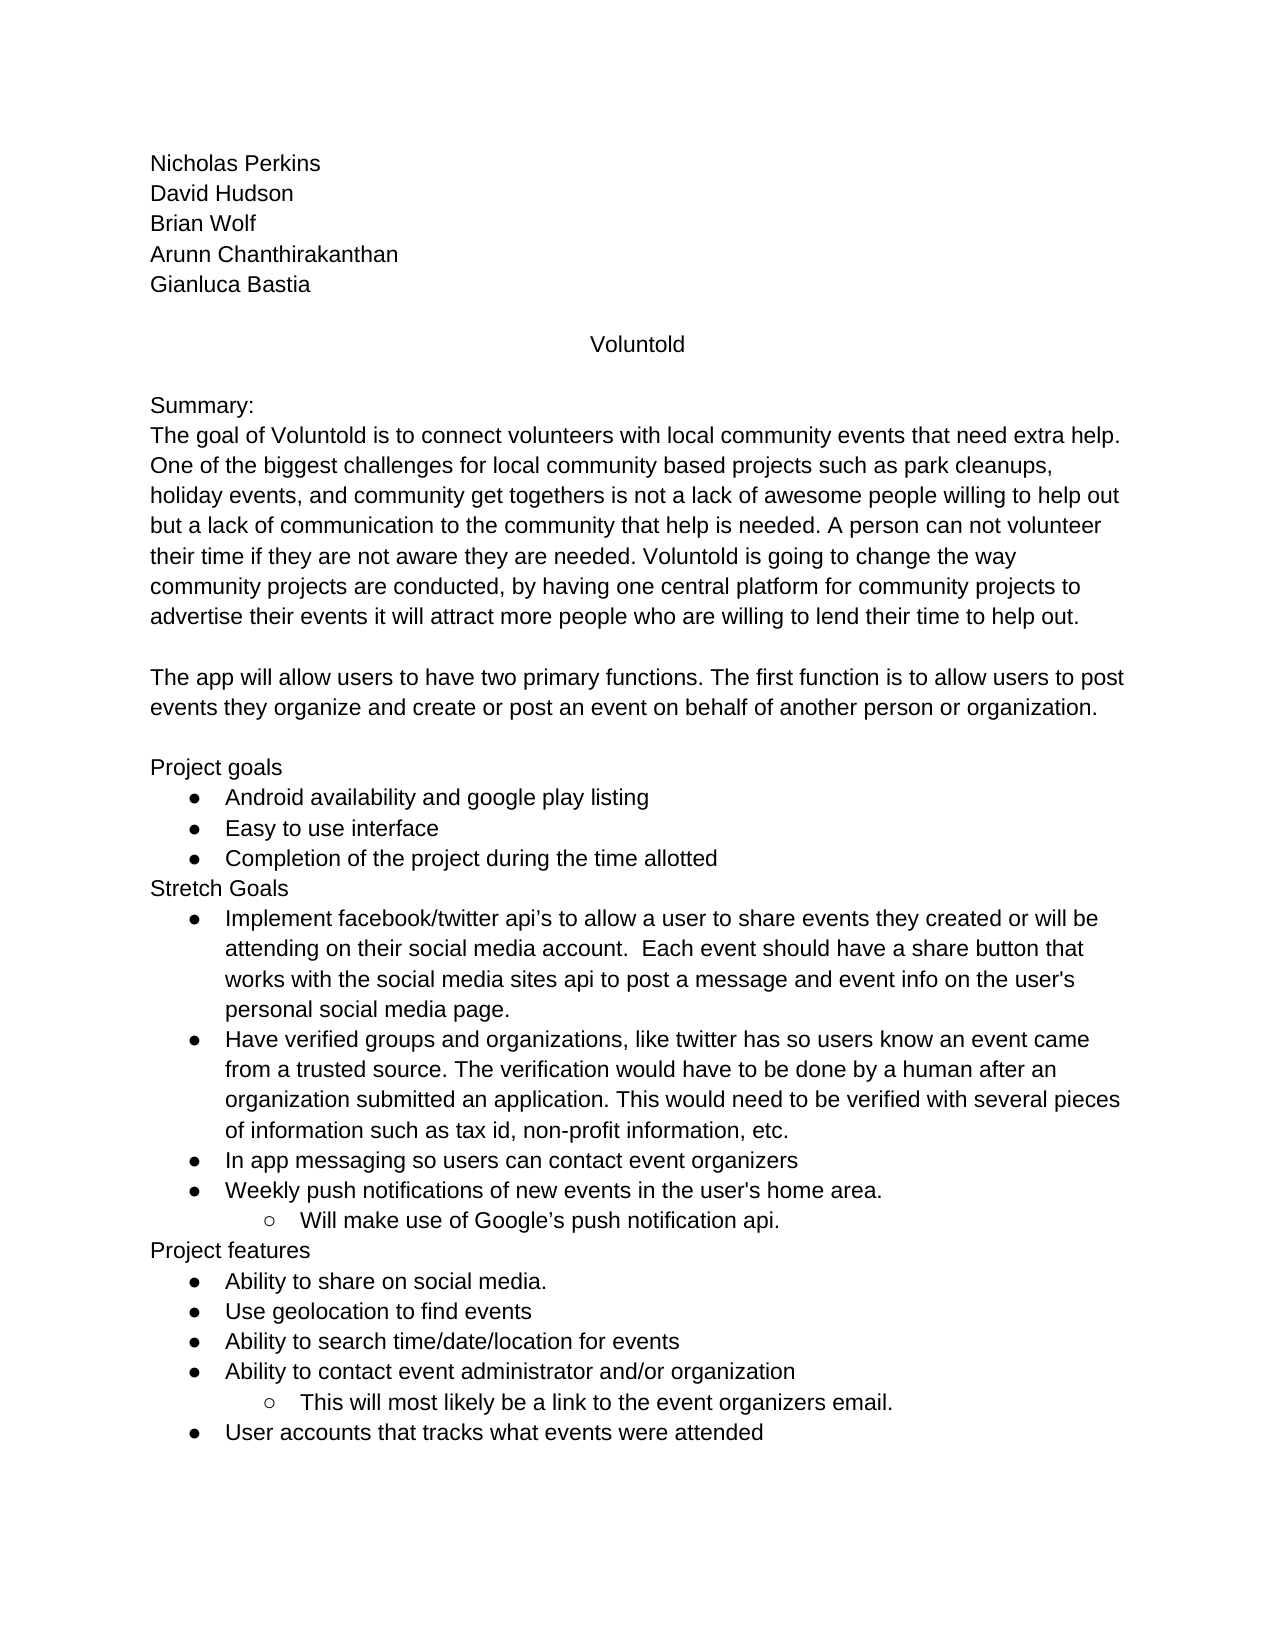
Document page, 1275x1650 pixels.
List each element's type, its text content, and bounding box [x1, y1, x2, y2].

list Ability to share on social media. [187, 1268, 1125, 1294]
list Android availability and google play listing [187, 784, 1125, 811]
text The app will allow users to have two primary functions. The first function is to allow users to post events they organize and create or post an event on behalf of another person or organization. [150, 663, 1125, 720]
list Will make use of Google’s push notification api. [262, 1207, 1125, 1234]
text Project goals [150, 754, 1125, 781]
list Ability to search time/date/location for events [187, 1328, 1125, 1354]
text Summary: [150, 392, 1125, 418]
list Weekly push notifications of new events in the user's home area. [187, 1177, 1125, 1203]
text The goal of Voluntold is to connect volunteers with local community events that need extra help. One of the biggest challenges for local community based projects such as park cleanups, holiday events, and community get togethers is not a lack of awesome people willing to help out but a lack of communication to the community that help is needed. A person can not volunteer their time if they are not aware they are needed. Voluntold is going to change the way community projects are conducted, by having one central platform for community projects to advertise their events it will attract more people who are willing to lend their time to help out. [150, 422, 1125, 629]
list Use geolocation to find events [187, 1298, 1125, 1324]
list Have verified groups and organizations, like twitter has so users know an event came from a trusted source. The verification would have to be done by a human after an organization submitted an application. This would need to be verified with several pieces of information such as tax id, non-profit information, etc. [187, 1026, 1125, 1143]
list Implement facebook/twitter api’s to allow a user to share events they created or will be attending on their social media account. Each event should have a share button that works with the social media sites api to post a message and event info on the user's personal social media page. [187, 905, 1125, 1022]
text Stretch Goals [150, 875, 1125, 901]
list Ability to contact event administrator and/or organization [187, 1358, 1125, 1385]
list In app messaging so users can contact event organizers [187, 1147, 1125, 1173]
text Brian Wolf [150, 210, 1125, 237]
list This will most likely be a link to the event organizers email. [262, 1388, 1125, 1415]
list User accounts that tracks what events were attended [187, 1419, 1125, 1445]
text Voluntold [150, 331, 1125, 358]
list Completion of the project during the time allotted [187, 845, 1125, 871]
text Gianluca Bastia [150, 271, 1125, 297]
text Nicholas Perkins [150, 150, 1125, 176]
text David Hudson [150, 180, 1125, 207]
text Project features [150, 1237, 1125, 1264]
list Easy to use interface [187, 814, 1125, 841]
text Arunn Chanthirakanthan [150, 241, 1125, 267]
